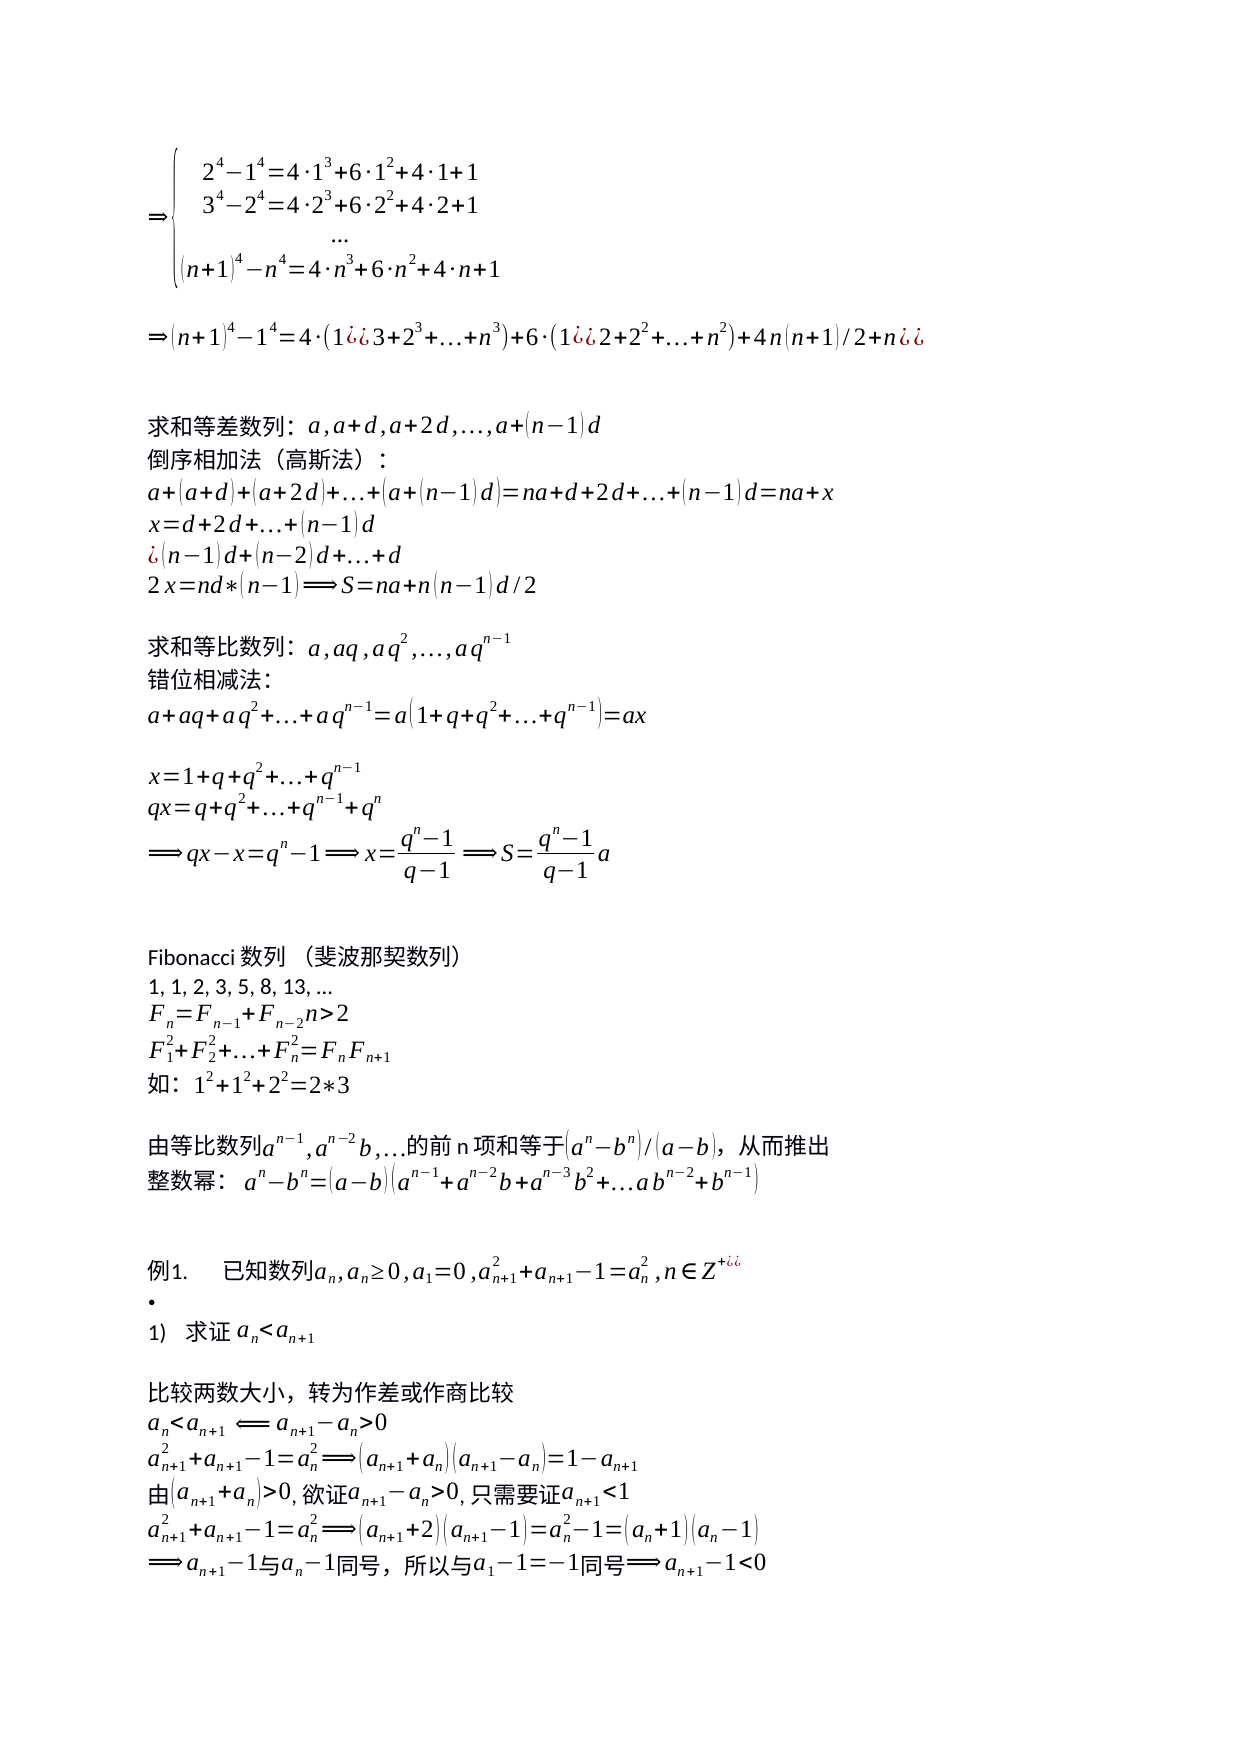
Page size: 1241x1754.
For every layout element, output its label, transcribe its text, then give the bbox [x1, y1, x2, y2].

text 如： [148, 1066, 1093, 1099]
text Fibonacci 数列 （斐波那契数列） [148, 939, 1093, 972]
list 已知数列 [148, 1253, 1093, 1288]
list 求证 [148, 1316, 1093, 1347]
text 比较两数大小，转为作差或作商比较 [148, 1375, 1093, 1408]
text 由, 欲证, 只需要证 [148, 1476, 1093, 1511]
text 倒序相加法（高斯法）： [148, 442, 1093, 475]
text 求和等差数列： [148, 409, 1093, 442]
text 求和等比数列： [148, 629, 1093, 662]
text 1, 1, 2, 3, 5, 8, 13, … [148, 972, 1093, 1000]
text 错位相减法： [148, 662, 1093, 695]
text 由等比数列的前n项和等于，从而推出 [148, 1128, 1093, 1162]
text 与同号，所以与同号 [148, 1547, 1093, 1581]
text 整数幂： [148, 1162, 1093, 1197]
